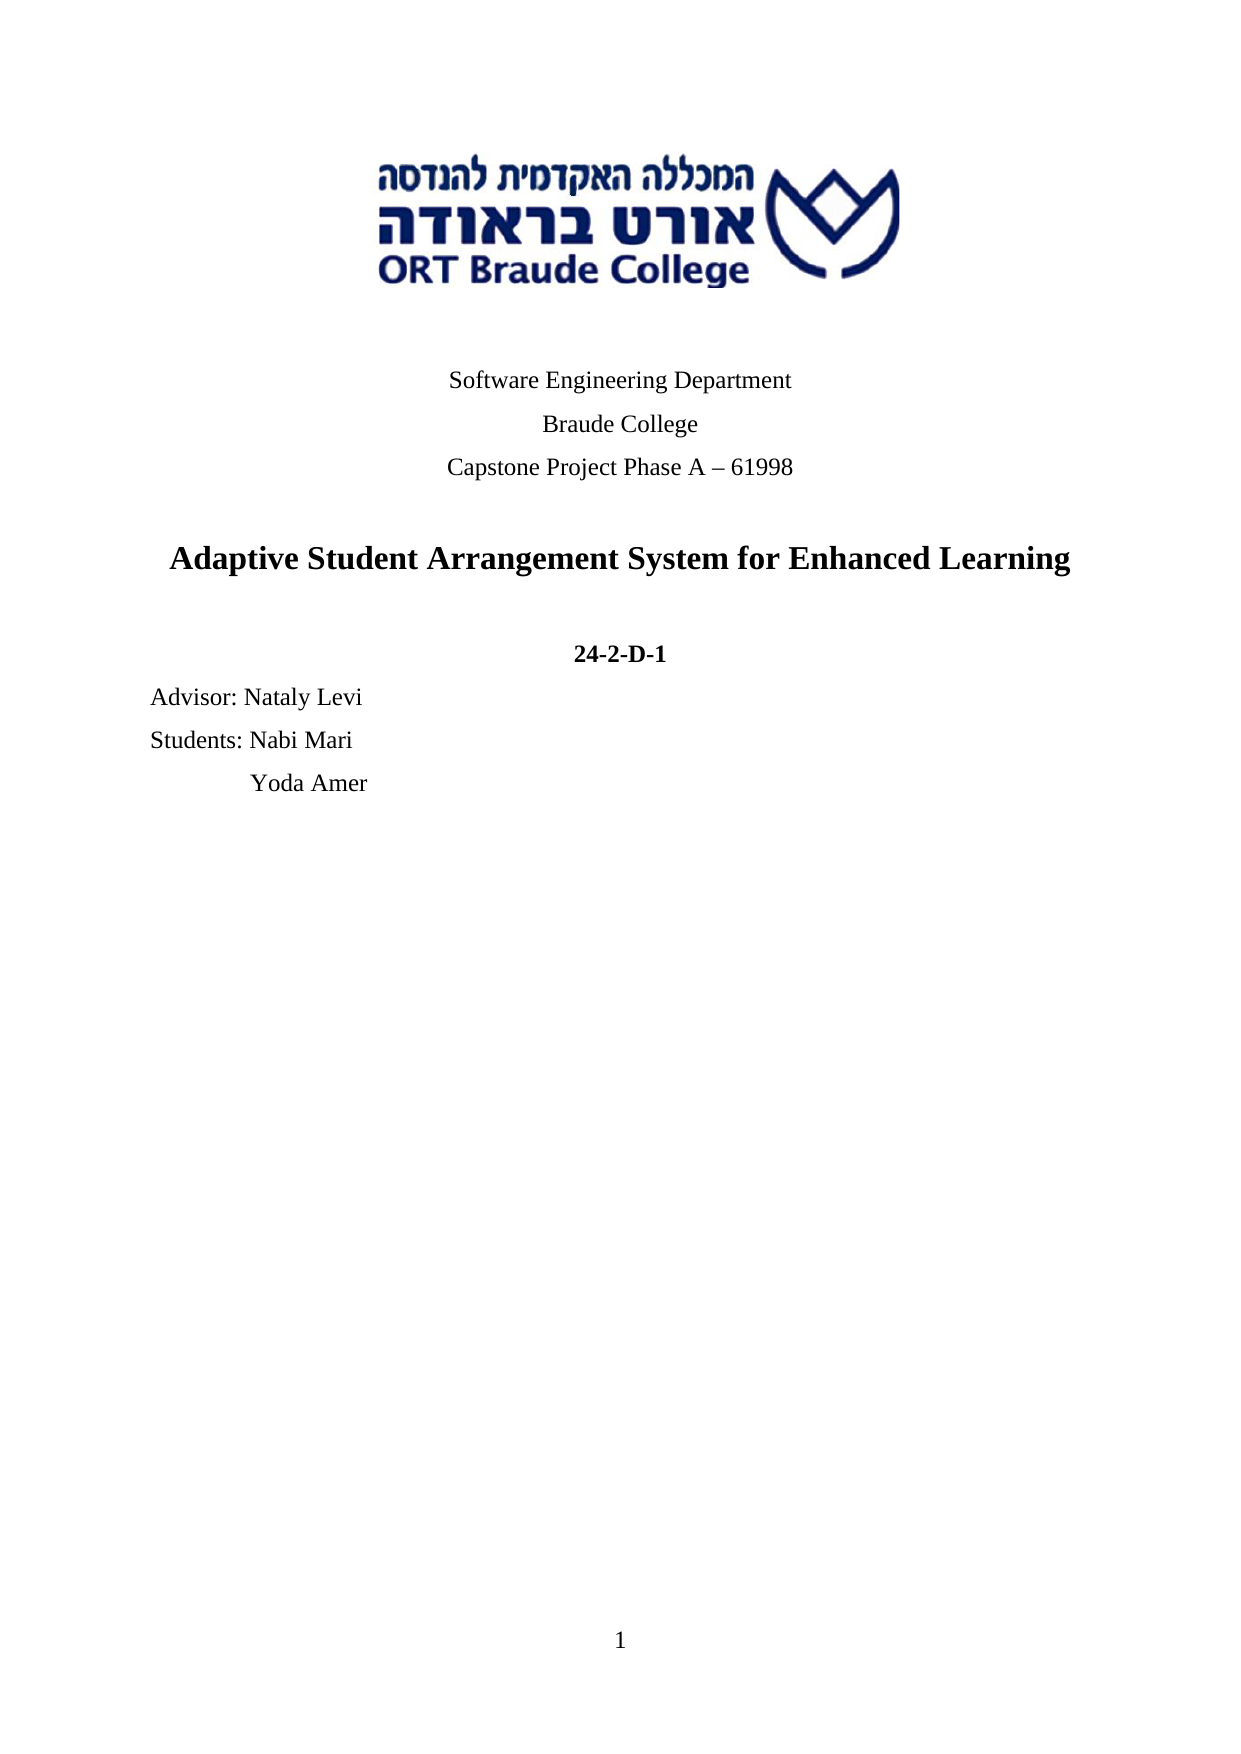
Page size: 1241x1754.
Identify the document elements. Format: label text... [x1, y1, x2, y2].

text Capstone Project Phase A – 61998 [150, 452, 1090, 481]
text Advisor: Nataly Levi [150, 682, 1090, 711]
text Students: Nabi Mari [150, 725, 1090, 754]
text Software Engineering Department Braude College [150, 366, 1090, 437]
text Adaptive Student Arrangement System for Enhanced Learning [150, 538, 1090, 576]
text Yoda Amer [150, 768, 1090, 797]
text 24-2-D-1 [150, 639, 1090, 667]
